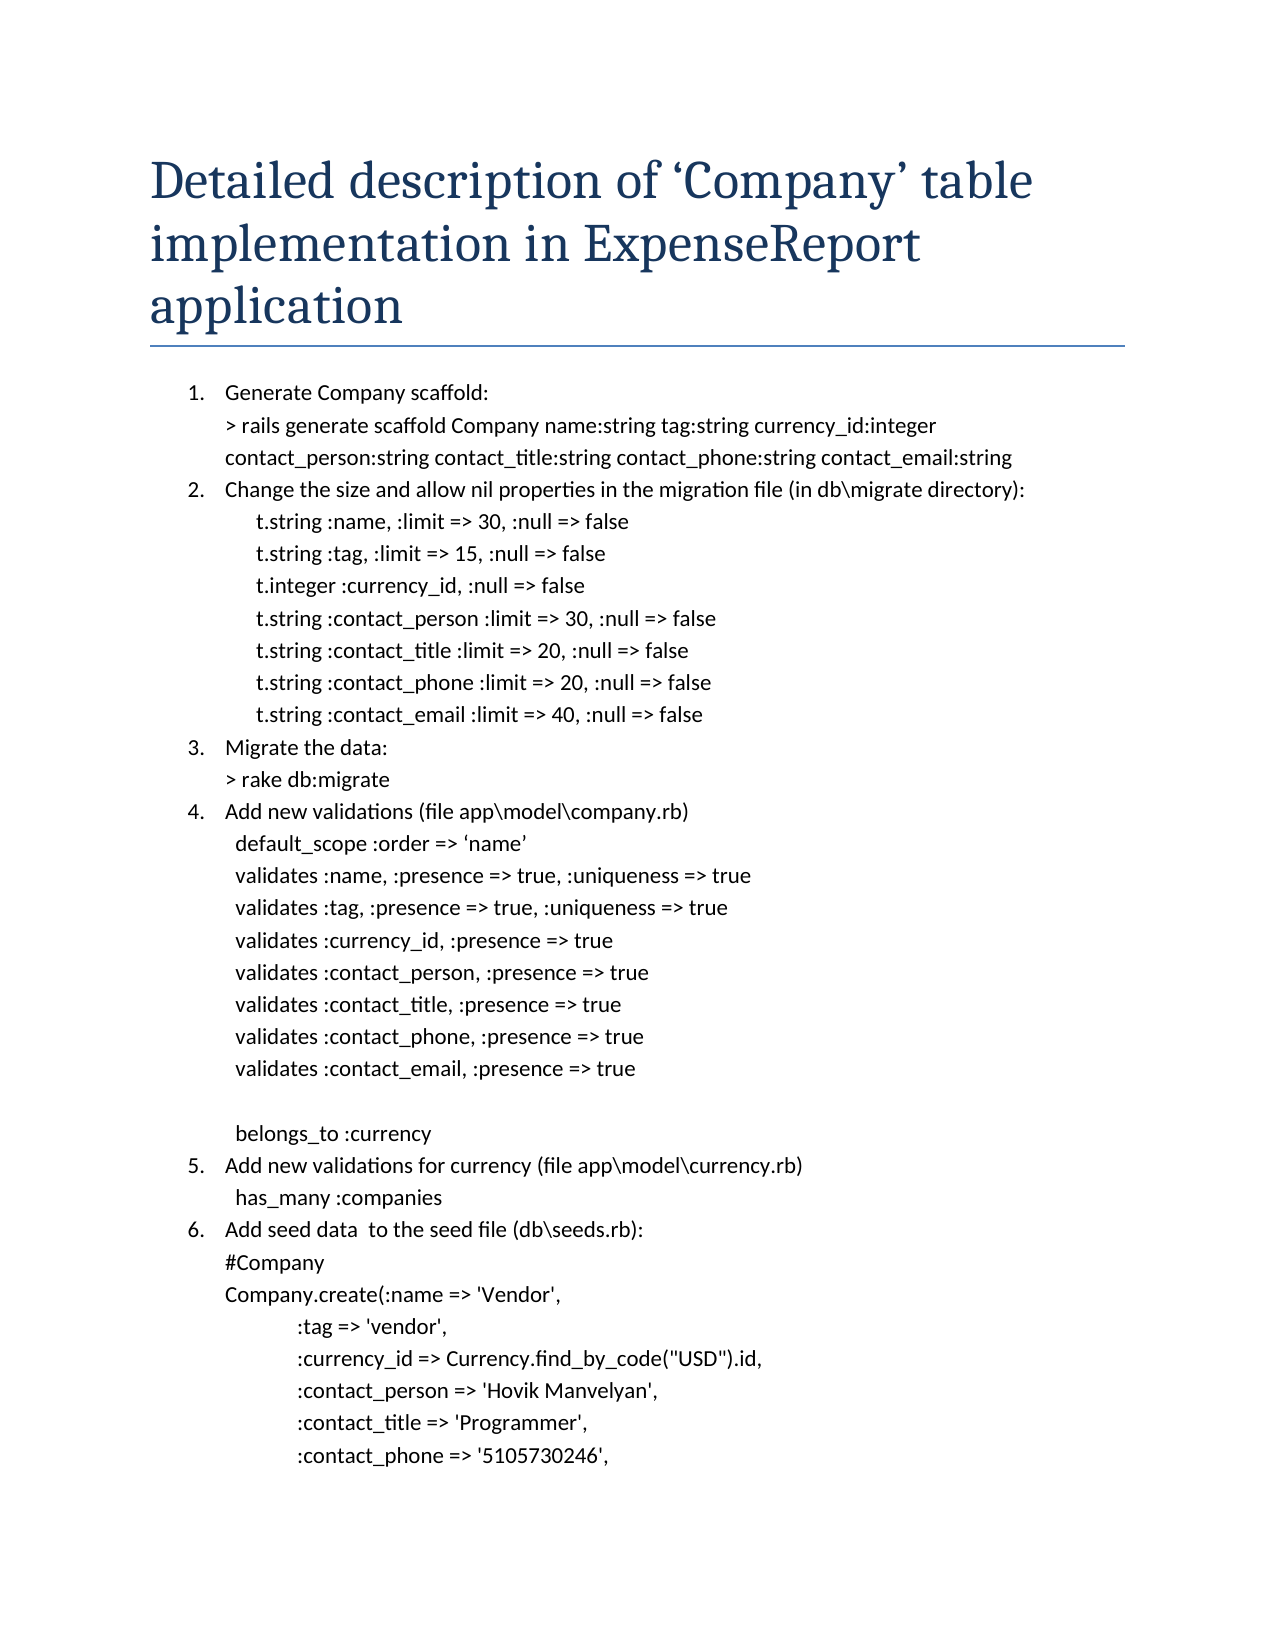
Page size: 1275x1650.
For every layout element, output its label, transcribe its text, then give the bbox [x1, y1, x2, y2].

title Detailed description of ‘Company’ table implementation in ExpenseReport application [150, 150, 1125, 345]
list Add new validations (file app\model\company.rb) default_scope :order => ‘name’ validates :name, :presence => true, :uniqueness => true validates :tag, :presence => true, :uniqueness => true validates :currency_id, :presence => true validates :contact_person, :presence => true validates :contact_title, :presence => true validates :contact_phone, :presence => true validates :contact_email, :presence => true belongs_to :currency [187, 797, 1125, 1147]
list Migrate the data: > rake db:migrate [187, 733, 1125, 793]
list Change the size and allow nil properties in the migration file (in db\migrate directory): t.string :name, :limit => 30, :null => false t.string :tag, :limit => 15, :null => false t.integer :currency_id, :null => false t.string :contact_person :limit => 30, :null => false t.string :contact_title :limit => 20, :null => false t.string :contact_phone :limit => 20, :null => false t.string :contact_email :limit => 40, :null => false [187, 475, 1125, 728]
list Generate Company scaffold: > rails generate scaffold Company name:string tag:string currency_id:integer contact_person:string contact_title:string contact_phone:string contact_email:string [187, 378, 1125, 471]
list Add new validations for currency (file app\model\currency.rb) has_many :companies [187, 1151, 1125, 1211]
